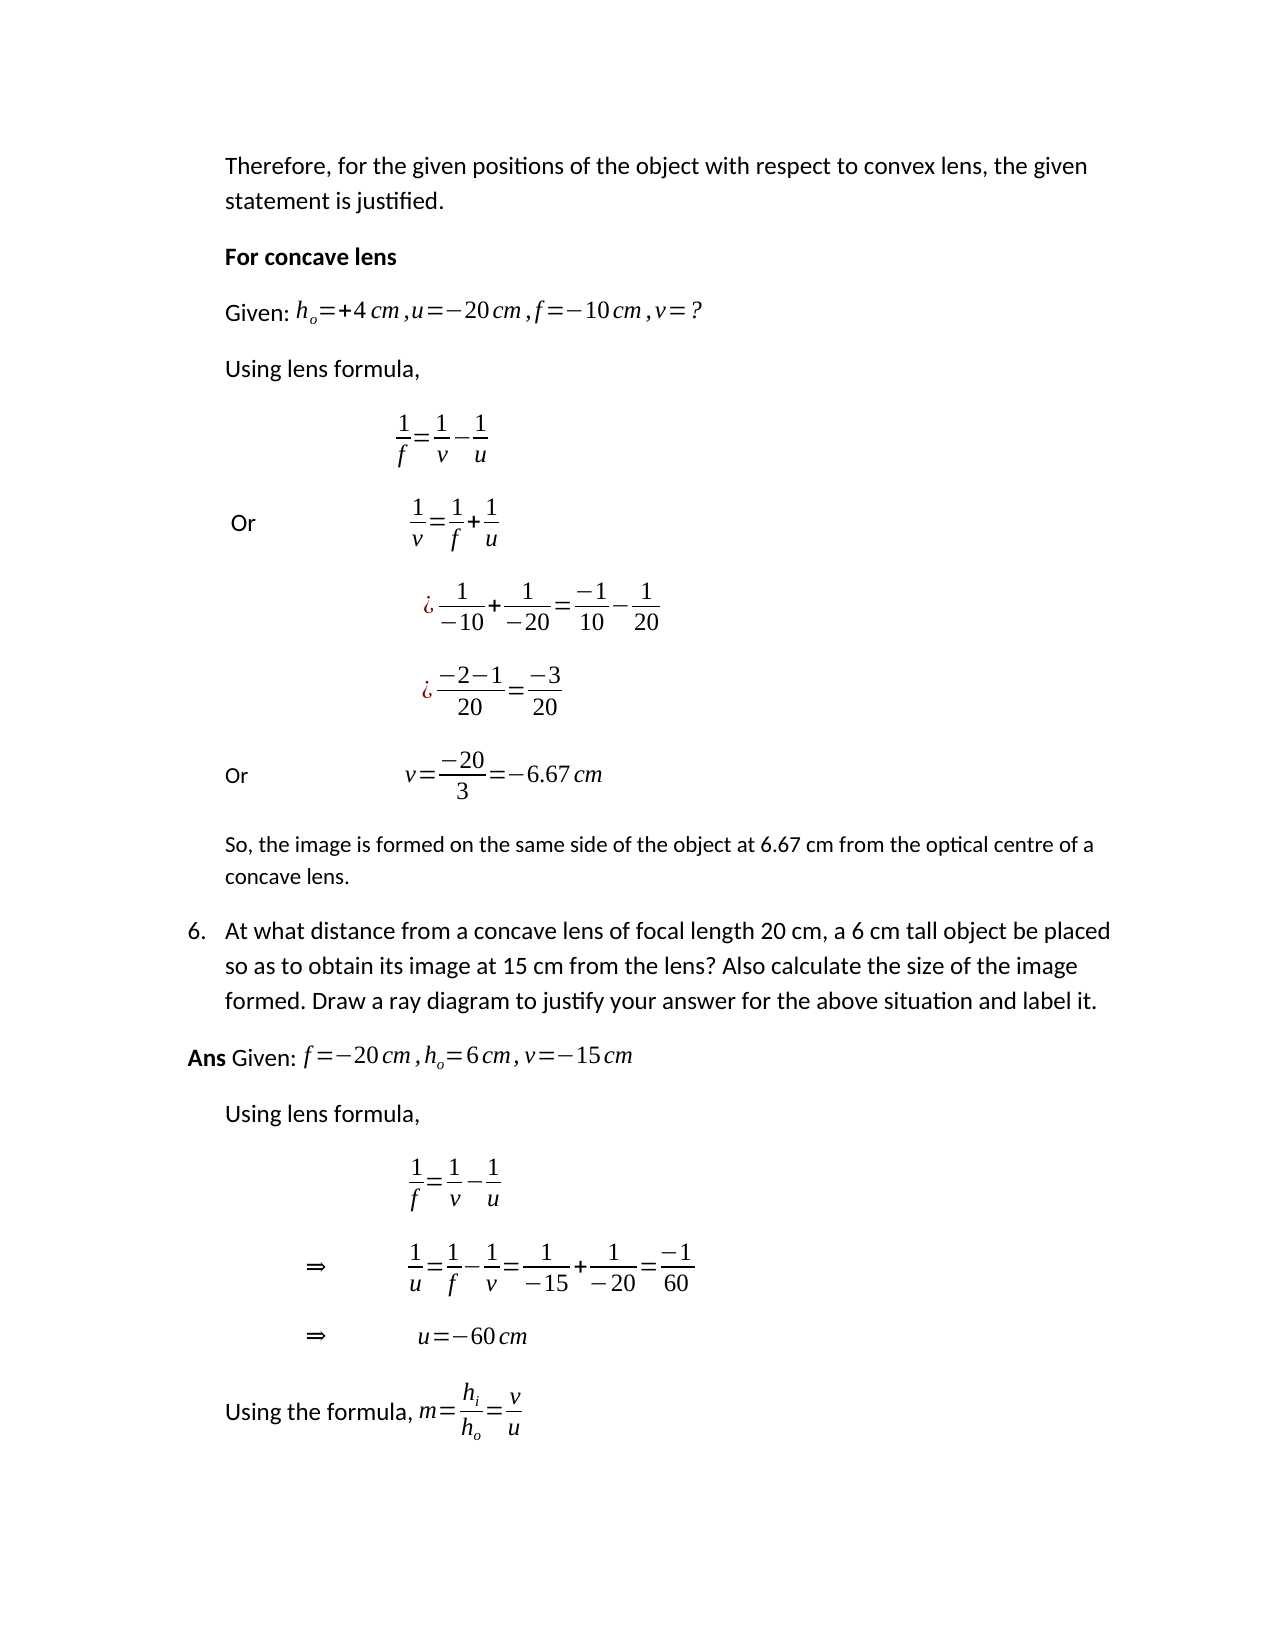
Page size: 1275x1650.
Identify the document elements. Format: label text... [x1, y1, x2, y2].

text For concave lens [225, 241, 1125, 271]
text Using the formula, [225, 1378, 1125, 1444]
text So, the image is formed on the same side of the object at 6.67 cm from the optical centre of a concave lens. [225, 830, 1125, 890]
text Or [225, 493, 1125, 552]
list At what distance from a concave lens of focal length 20 cm, a 6 cm tall object be placed so as to obtain its image at 15 cm from the lens? Also calculate the size of the image formed. Draw a ray diagram to justify your answer for the above situation and label it. [187, 915, 1125, 1016]
text Ans Given: [187, 1041, 1125, 1073]
text Using lens formula, [225, 1098, 1125, 1128]
text Or [225, 746, 1125, 805]
text Using lens formula, [225, 353, 1125, 384]
text Therefore, for the given positions of the object with respect to convex lens, the given statement is justified. [225, 150, 1125, 216]
text Given: [225, 297, 1125, 328]
